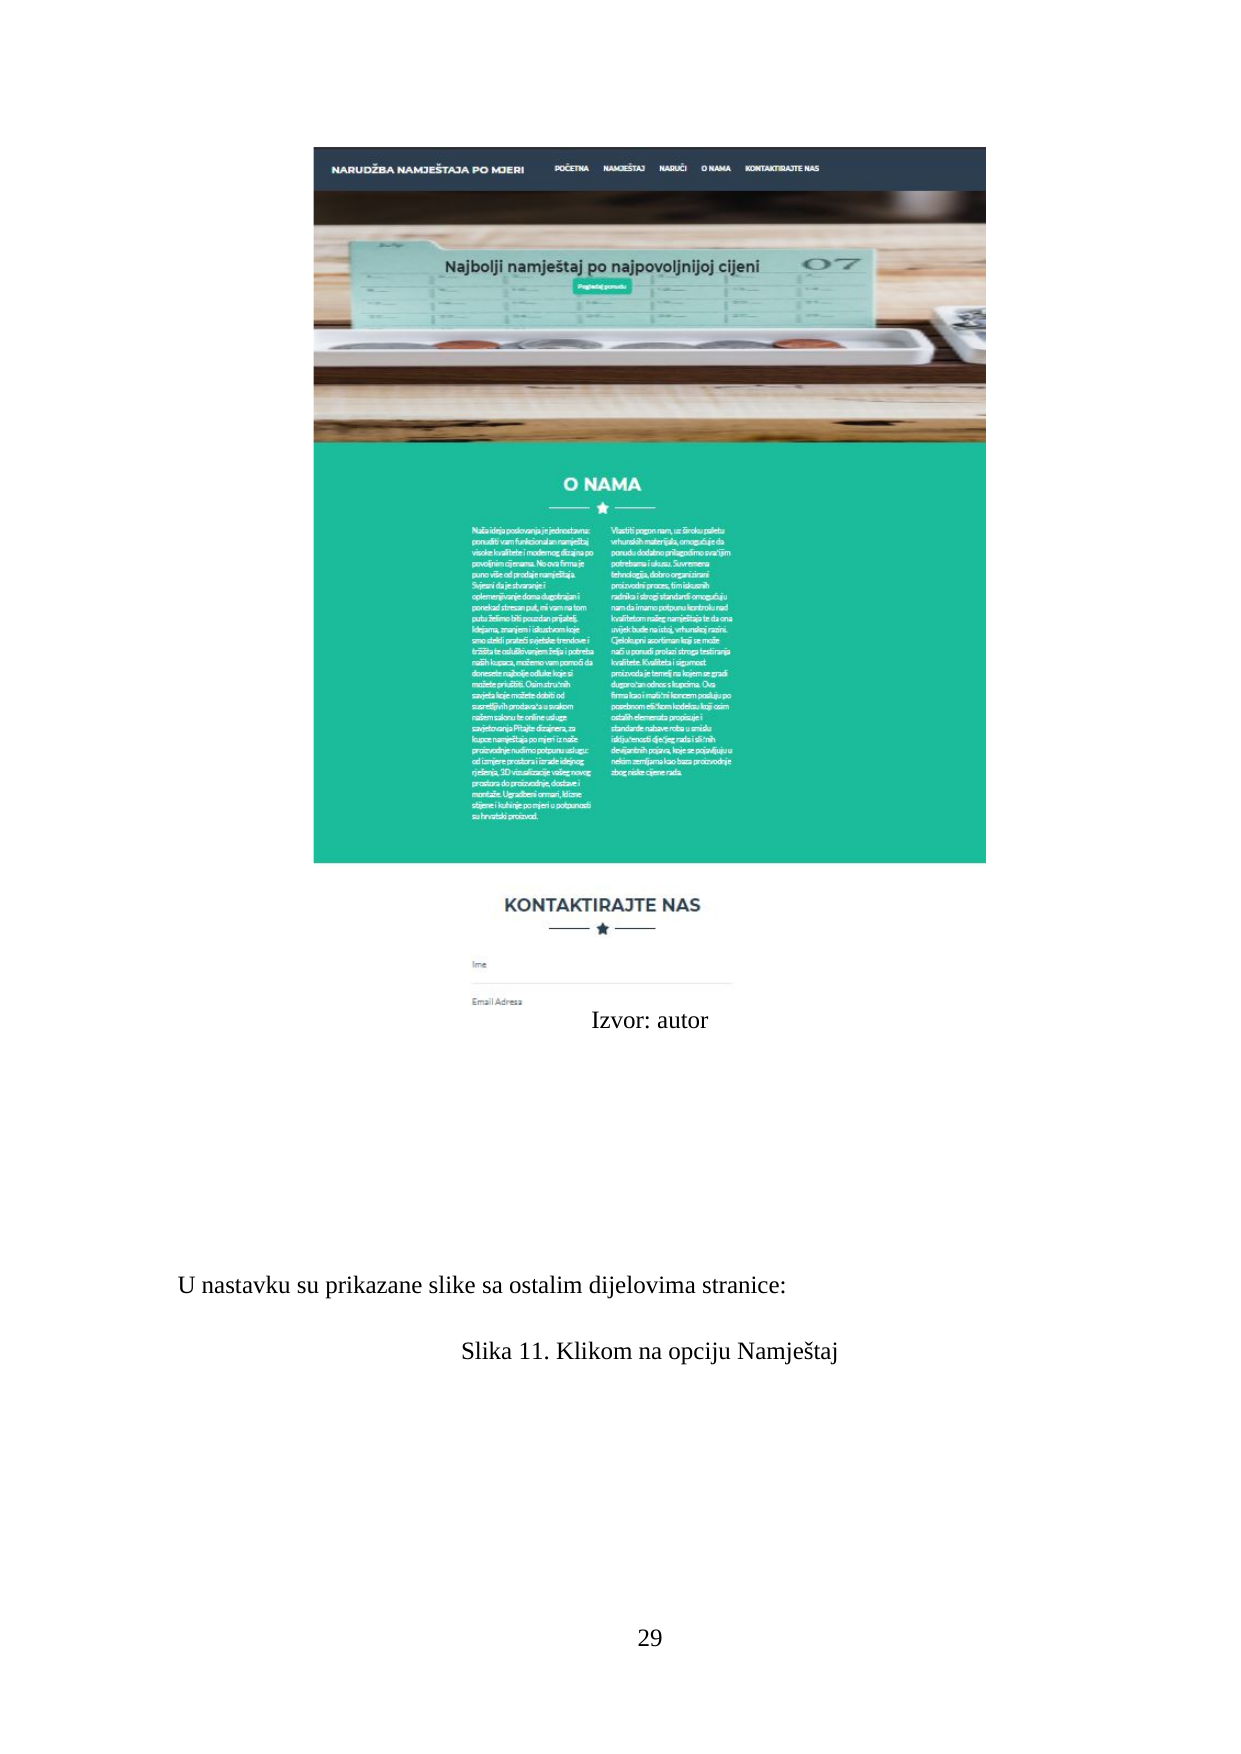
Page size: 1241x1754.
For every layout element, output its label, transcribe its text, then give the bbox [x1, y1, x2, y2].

text U nastavku su prikazane slike sa ostalim dijelovima stranice: [177, 1270, 1122, 1298]
picture [313, 147, 986, 1006]
text Izvor: autor [177, 1006, 1122, 1034]
text Slika 11. Klikom na opciju Namještaj [177, 1336, 1122, 1364]
